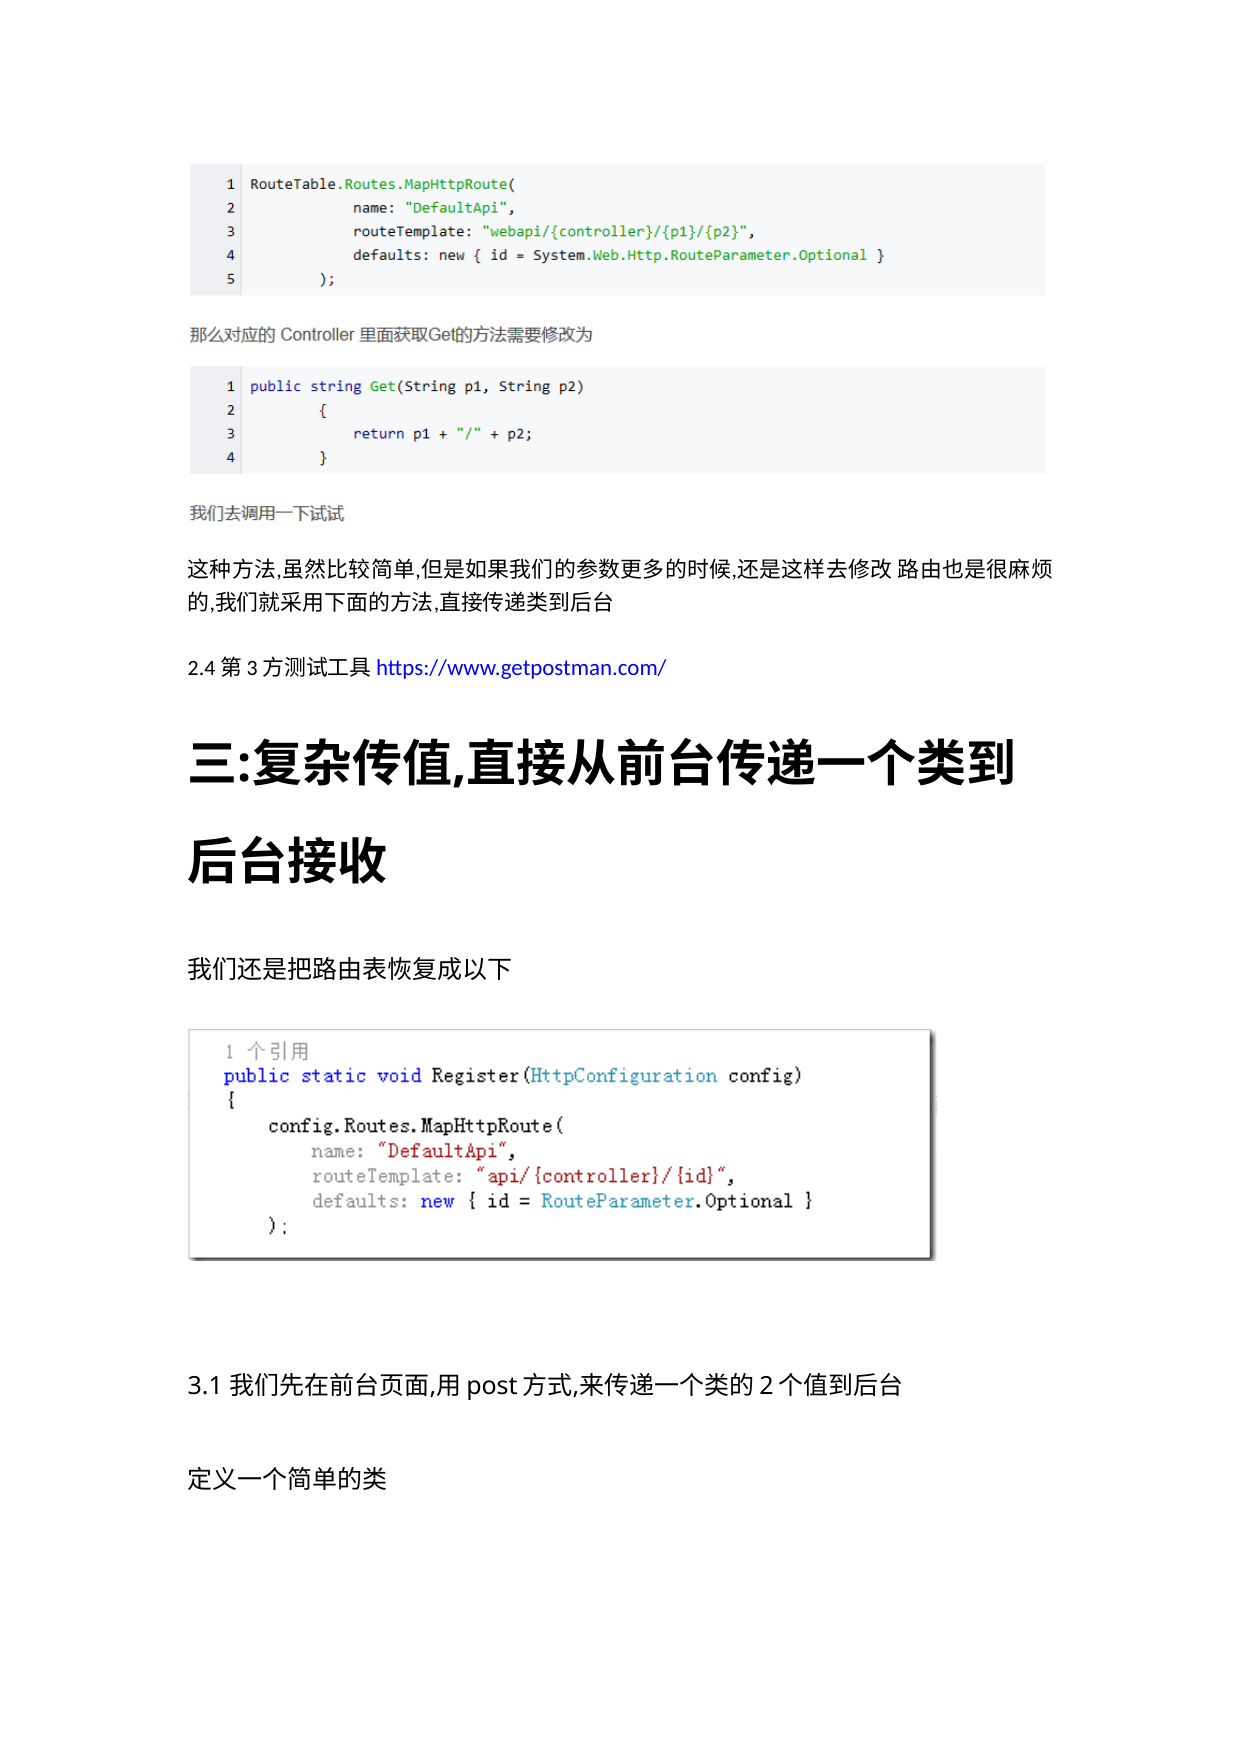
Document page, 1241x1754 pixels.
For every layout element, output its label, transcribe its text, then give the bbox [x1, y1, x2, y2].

text 2.4 第3方测试工具https://www.getpostman.com/ [187, 649, 1053, 682]
text 三:复杂传值,直接从前台传递一个类到后台接收 [187, 711, 1053, 906]
picture [187, 162, 1053, 546]
text 定义一个简单的类 [187, 1445, 1053, 1510]
text 我们还是把路由表恢复成以下 [187, 935, 1053, 1000]
text 3.1 我们先在前台页面,用post方式,来传递一个类的2个值到后台 [187, 1351, 1053, 1416]
text 这种方法,虽然比较简单,但是如果我们的参数更多的时候,还是这样去修改 路由也是很麻烦的,我们就采用下面的方法,直接传递类到后台 [187, 552, 1053, 617]
picture [187, 1029, 938, 1261]
